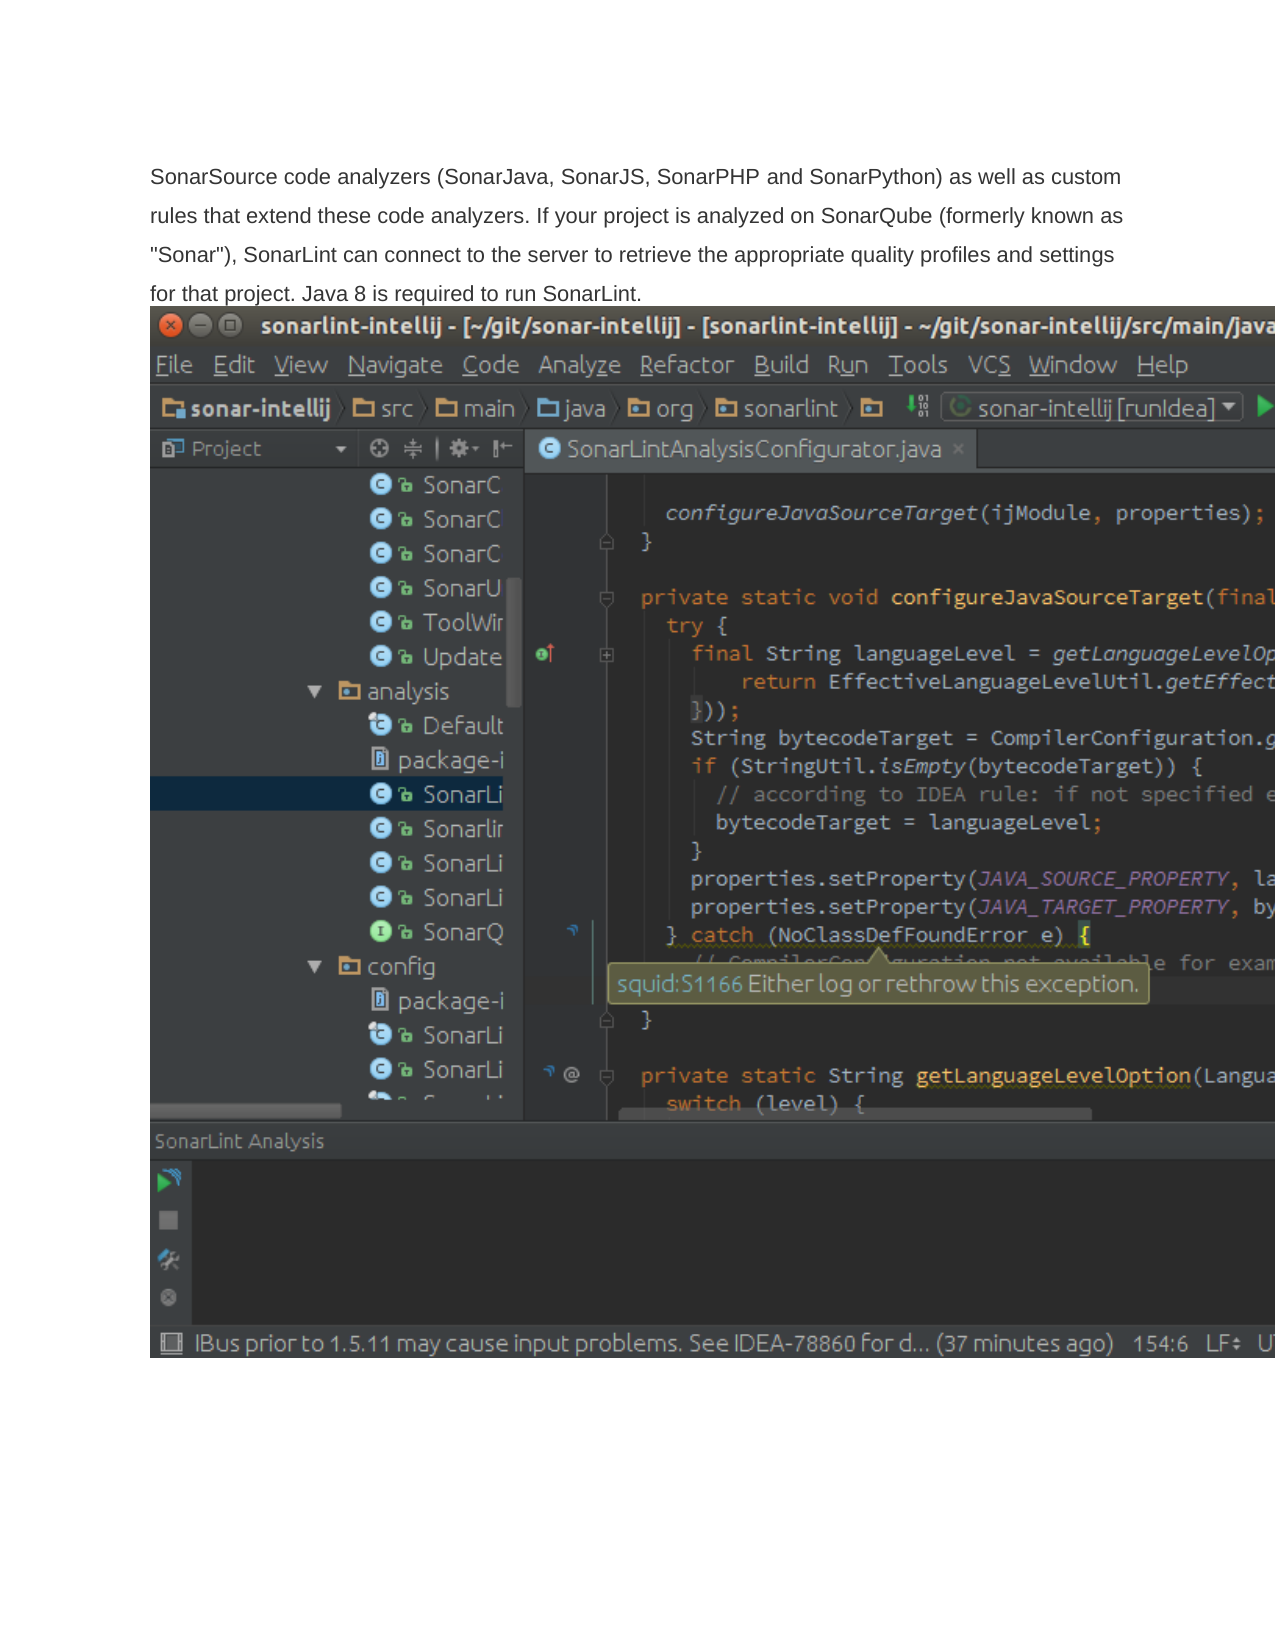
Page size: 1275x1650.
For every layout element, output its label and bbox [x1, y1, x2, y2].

picture [150, 306, 1275, 1358]
text [150, 150, 1125, 306]
